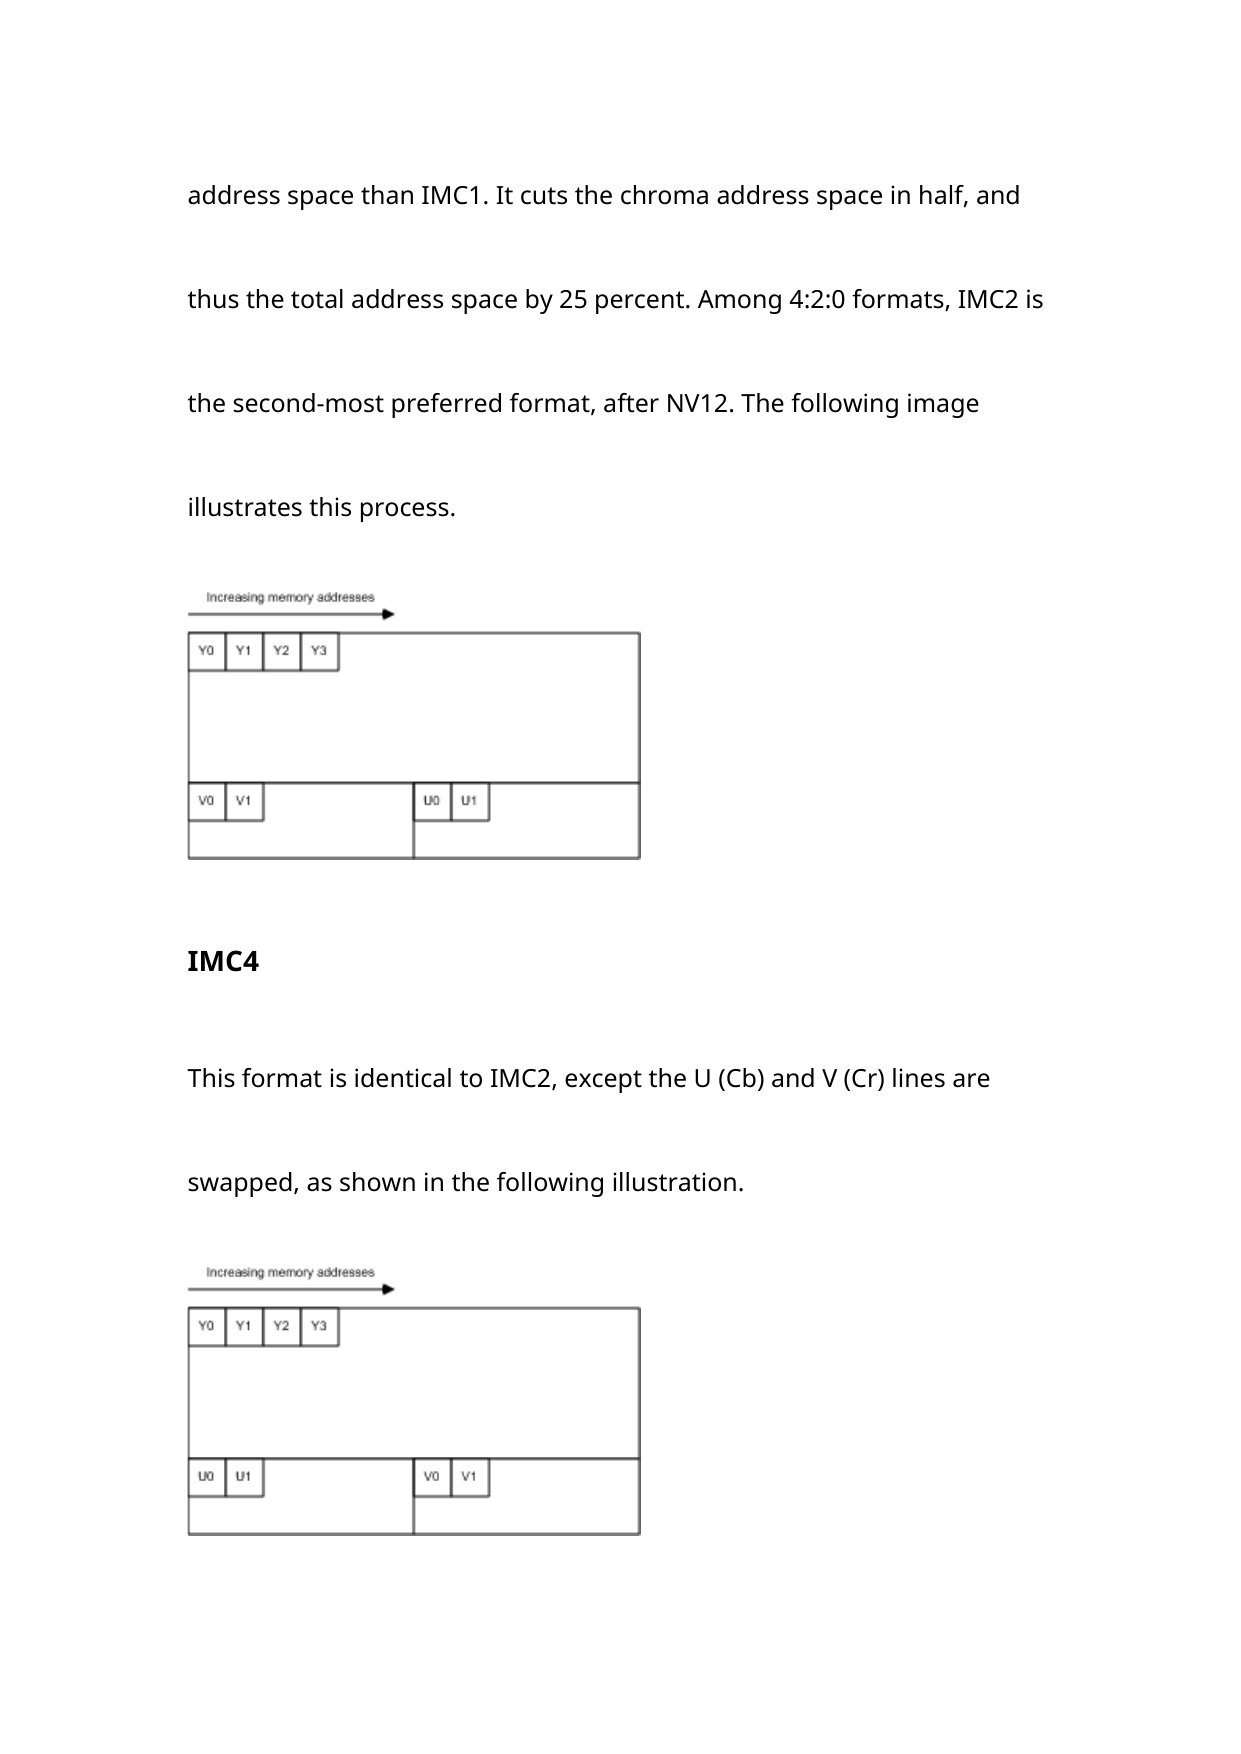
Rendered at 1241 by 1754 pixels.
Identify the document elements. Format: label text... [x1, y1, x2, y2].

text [187, 162, 1053, 539]
text IMC4 [187, 928, 1053, 993]
text This format is identical to IMC2, except the U (Cb) and V (Cr) lines are swapped, as shown in the following illustration. [187, 1045, 1053, 1214]
picture [187, 588, 641, 860]
picture [187, 1263, 641, 1536]
